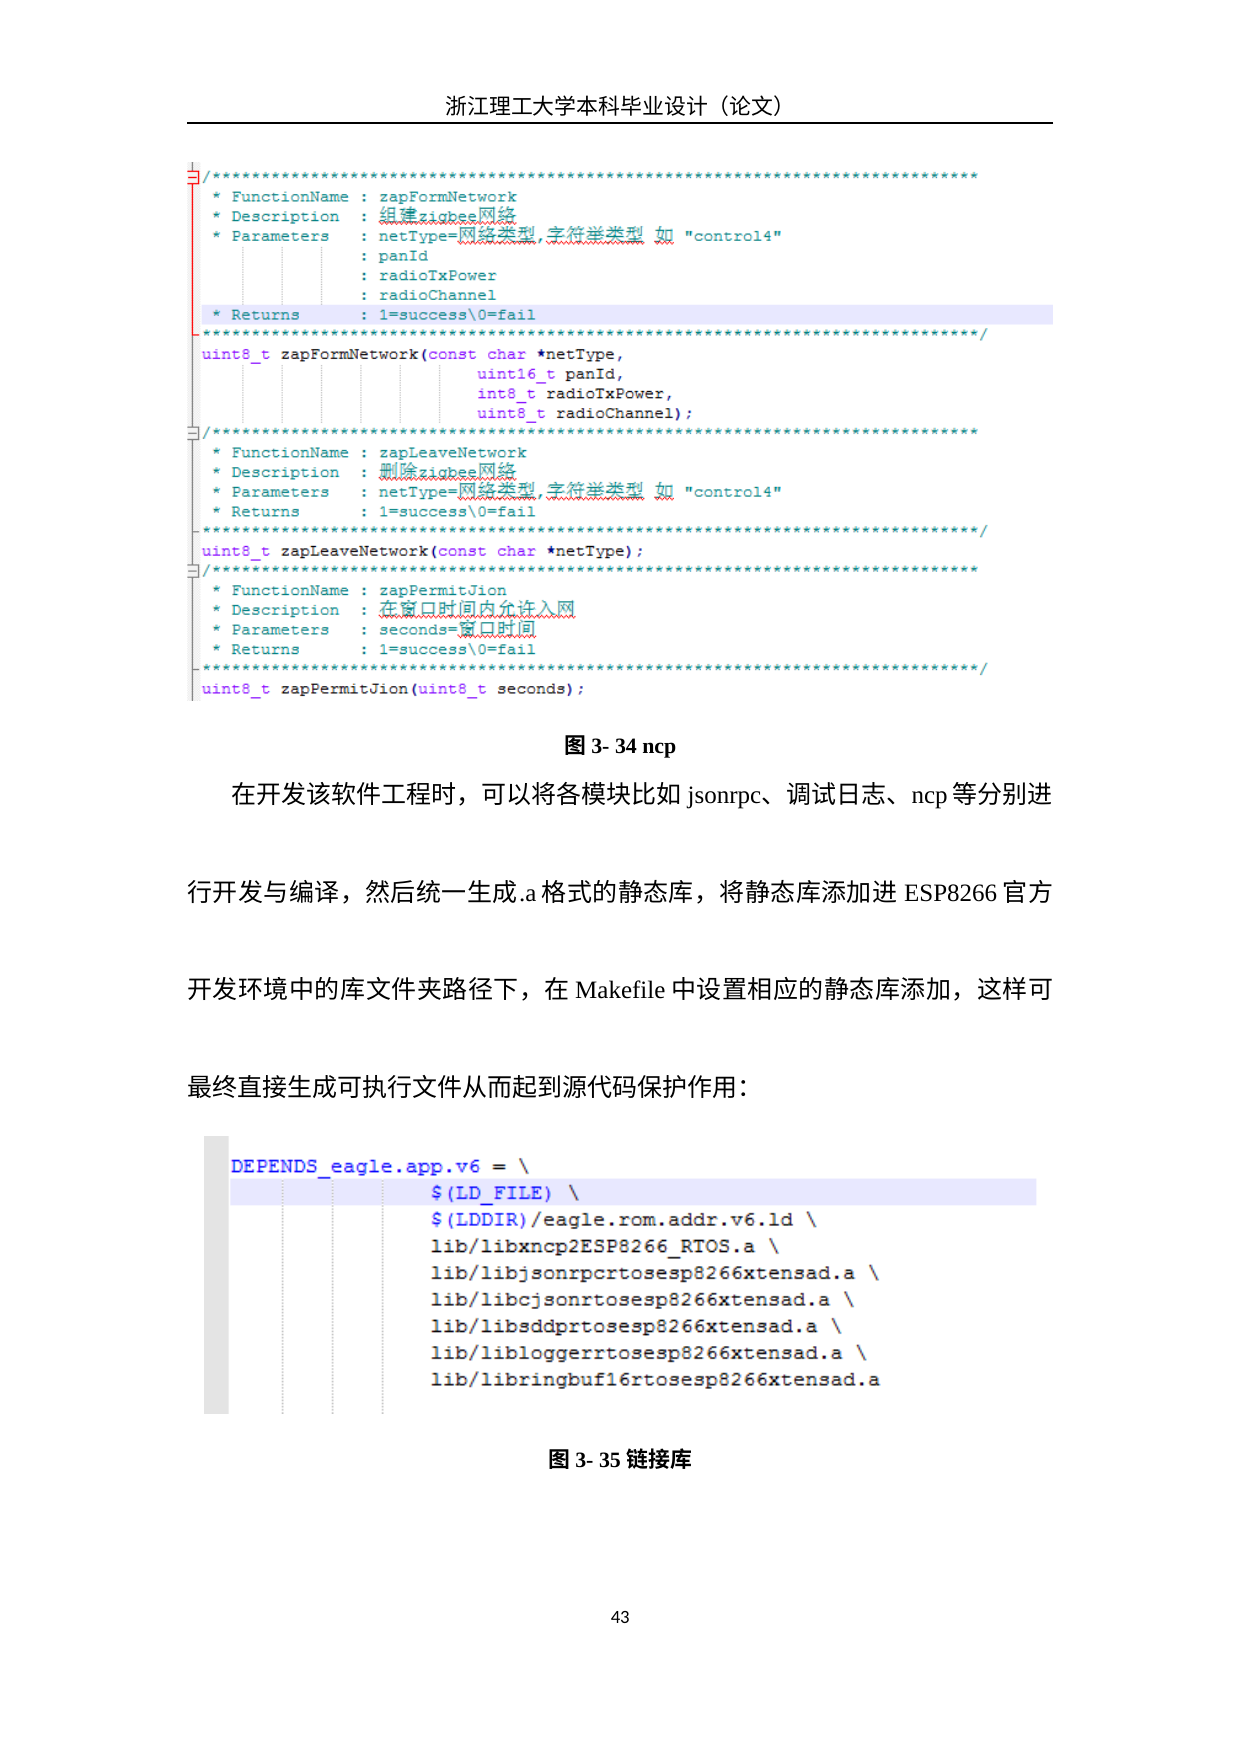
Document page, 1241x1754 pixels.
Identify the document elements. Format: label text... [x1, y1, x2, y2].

picture [187, 162, 1053, 701]
text 在开发该软件工程时，可以将各模块比如jsonrpc、调试日志、ncp等分别进行开发与编译，然后统一生成.a格式的静态库，将静态库添加进ESP8266官方开发环境中的库文件夹路径下，在Makefile中设置相应的静态库添加，这样可最终直接生成可执行文件从而起到源代码保护作用： [187, 760, 1053, 1118]
picture [204, 1136, 1037, 1414]
text 图 3- 34 ncp [187, 728, 1053, 760]
text 图 3- 35 链接库 [187, 1442, 1053, 1474]
